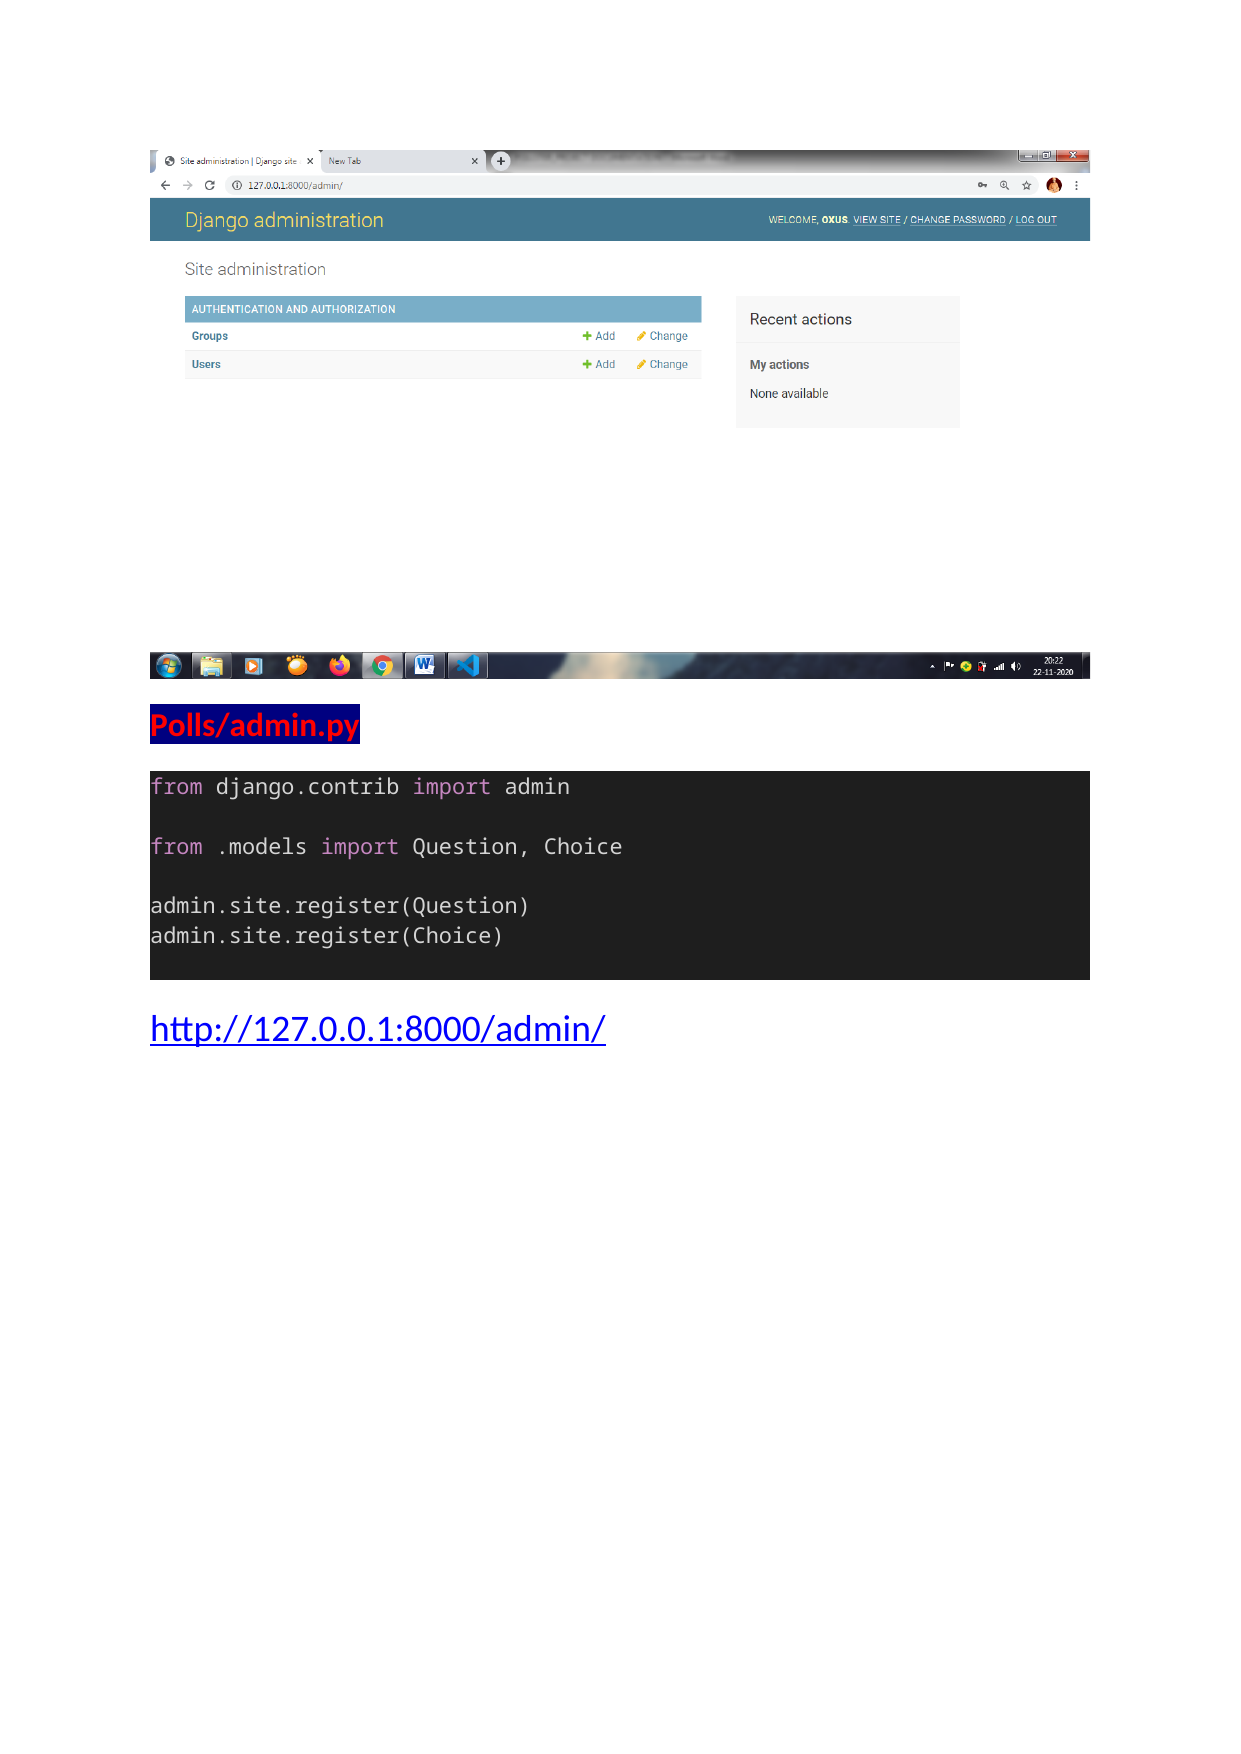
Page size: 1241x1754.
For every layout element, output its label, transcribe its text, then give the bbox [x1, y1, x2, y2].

text admin.site.register(Choice) [150, 920, 1090, 950]
text from .models import Question, Choice [150, 831, 1090, 861]
text Polls/admin.py [150, 703, 1090, 744]
picture [150, 150, 1091, 679]
text http://127.0.0.1:8000/admin/ [150, 1005, 1090, 1051]
text admin.site.register(Question) [150, 890, 1090, 920]
text from django.contrib import admin [150, 771, 1090, 801]
